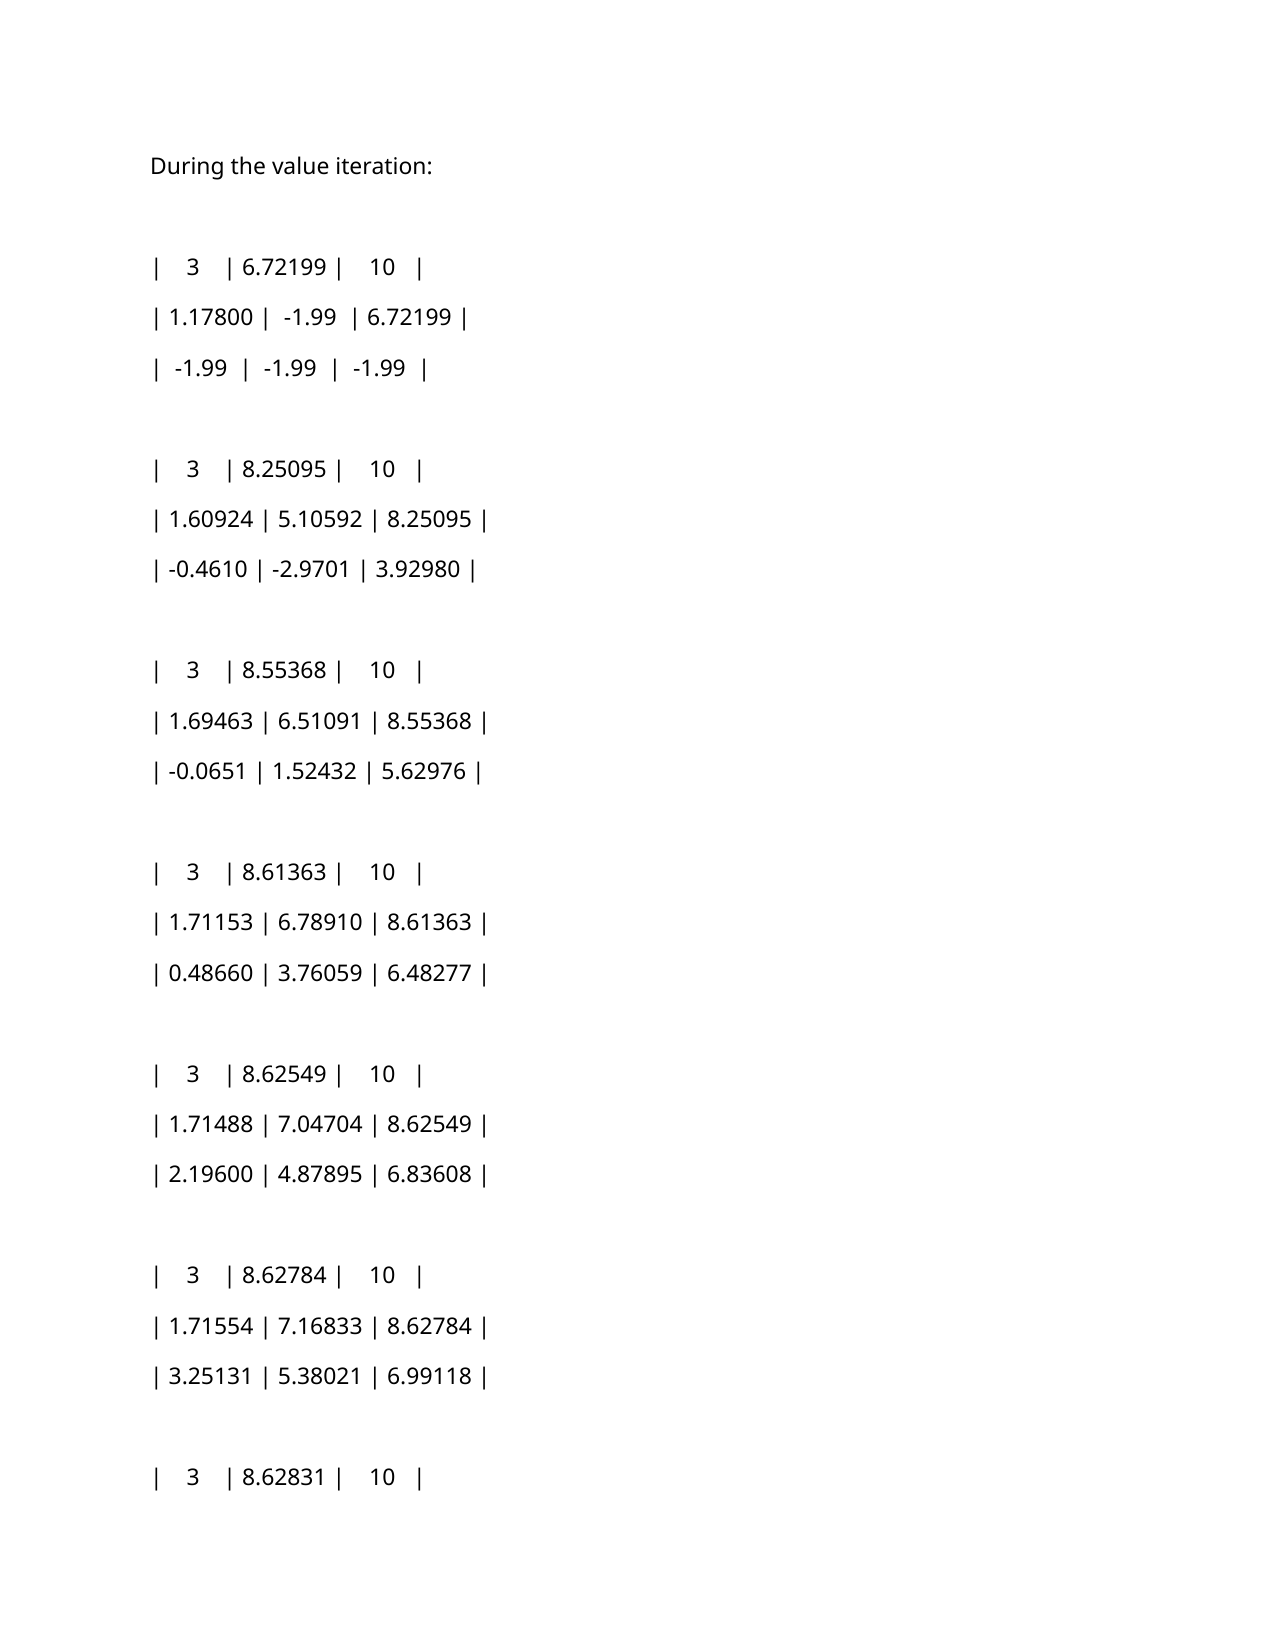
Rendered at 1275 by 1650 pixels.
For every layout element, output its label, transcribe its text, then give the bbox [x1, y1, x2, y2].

text | 3 | 8.61363 | 10 | [150, 856, 1125, 887]
text During the value iteration: [150, 150, 1125, 181]
text | 1.71554 | 7.16833 | 8.62784 | [150, 1309, 1125, 1341]
text | 1.71153 | 6.78910 | 8.61363 | [150, 906, 1125, 937]
text | 3.25131 | 5.38021 | 6.99118 | [150, 1360, 1125, 1391]
text | -0.0651 | 1.52432 | 5.62976 | [150, 755, 1125, 786]
text | 3 | 6.72199 | 10 | [150, 251, 1125, 282]
text | 3 | 8.62831 | 10 | [150, 1461, 1125, 1492]
text | 3 | 8.62549 | 10 | [150, 1057, 1125, 1089]
text | 1.69463 | 6.51091 | 8.55368 | [150, 704, 1125, 736]
text | -0.4610 | -2.9701 | 3.92980 | [150, 553, 1125, 584]
text | 2.19600 | 4.87895 | 6.83608 | [150, 1158, 1125, 1189]
text | 3 | 8.55368 | 10 | [150, 654, 1125, 685]
text | 1.60924 | 5.10592 | 8.25095 | [150, 503, 1125, 534]
text | -1.99 | -1.99 | -1.99 | [150, 352, 1125, 383]
text | 1.17800 | -1.99 | 6.72199 | [150, 301, 1125, 332]
text | 0.48660 | 3.76059 | 6.48277 | [150, 957, 1125, 988]
text | 3 | 8.62784 | 10 | [150, 1259, 1125, 1290]
text | 1.71488 | 7.04704 | 8.62549 | [150, 1108, 1125, 1139]
text | 3 | 8.25095 | 10 | [150, 452, 1125, 484]
